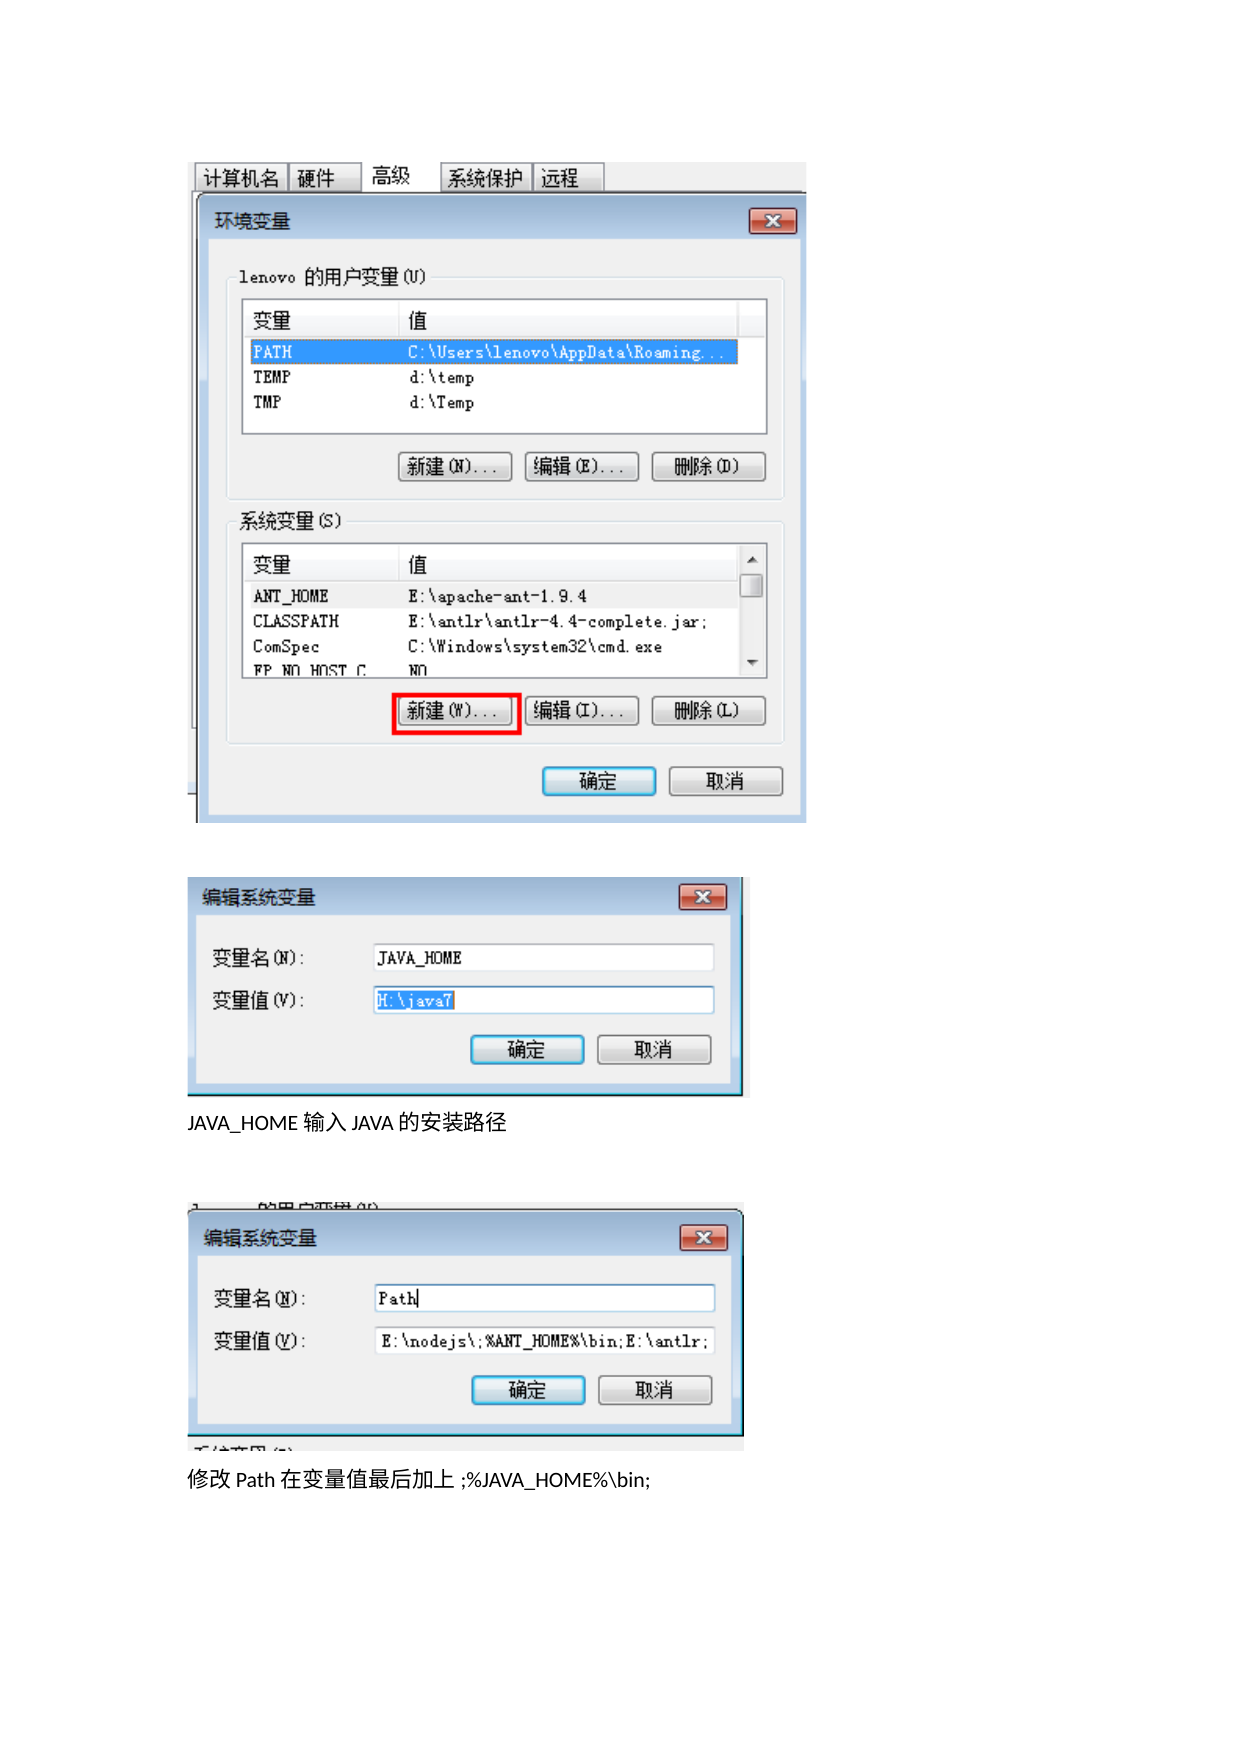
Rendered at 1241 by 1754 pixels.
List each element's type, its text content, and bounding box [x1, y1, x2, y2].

picture [187, 162, 807, 823]
text JAVA_HOME 输入JAVA的安装路径 [187, 1104, 1053, 1137]
picture [187, 1202, 744, 1451]
text 修改Path 在变量值最后加上 ;%JAVA_HOME%\bin; [187, 1462, 1053, 1494]
picture [187, 877, 750, 1098]
